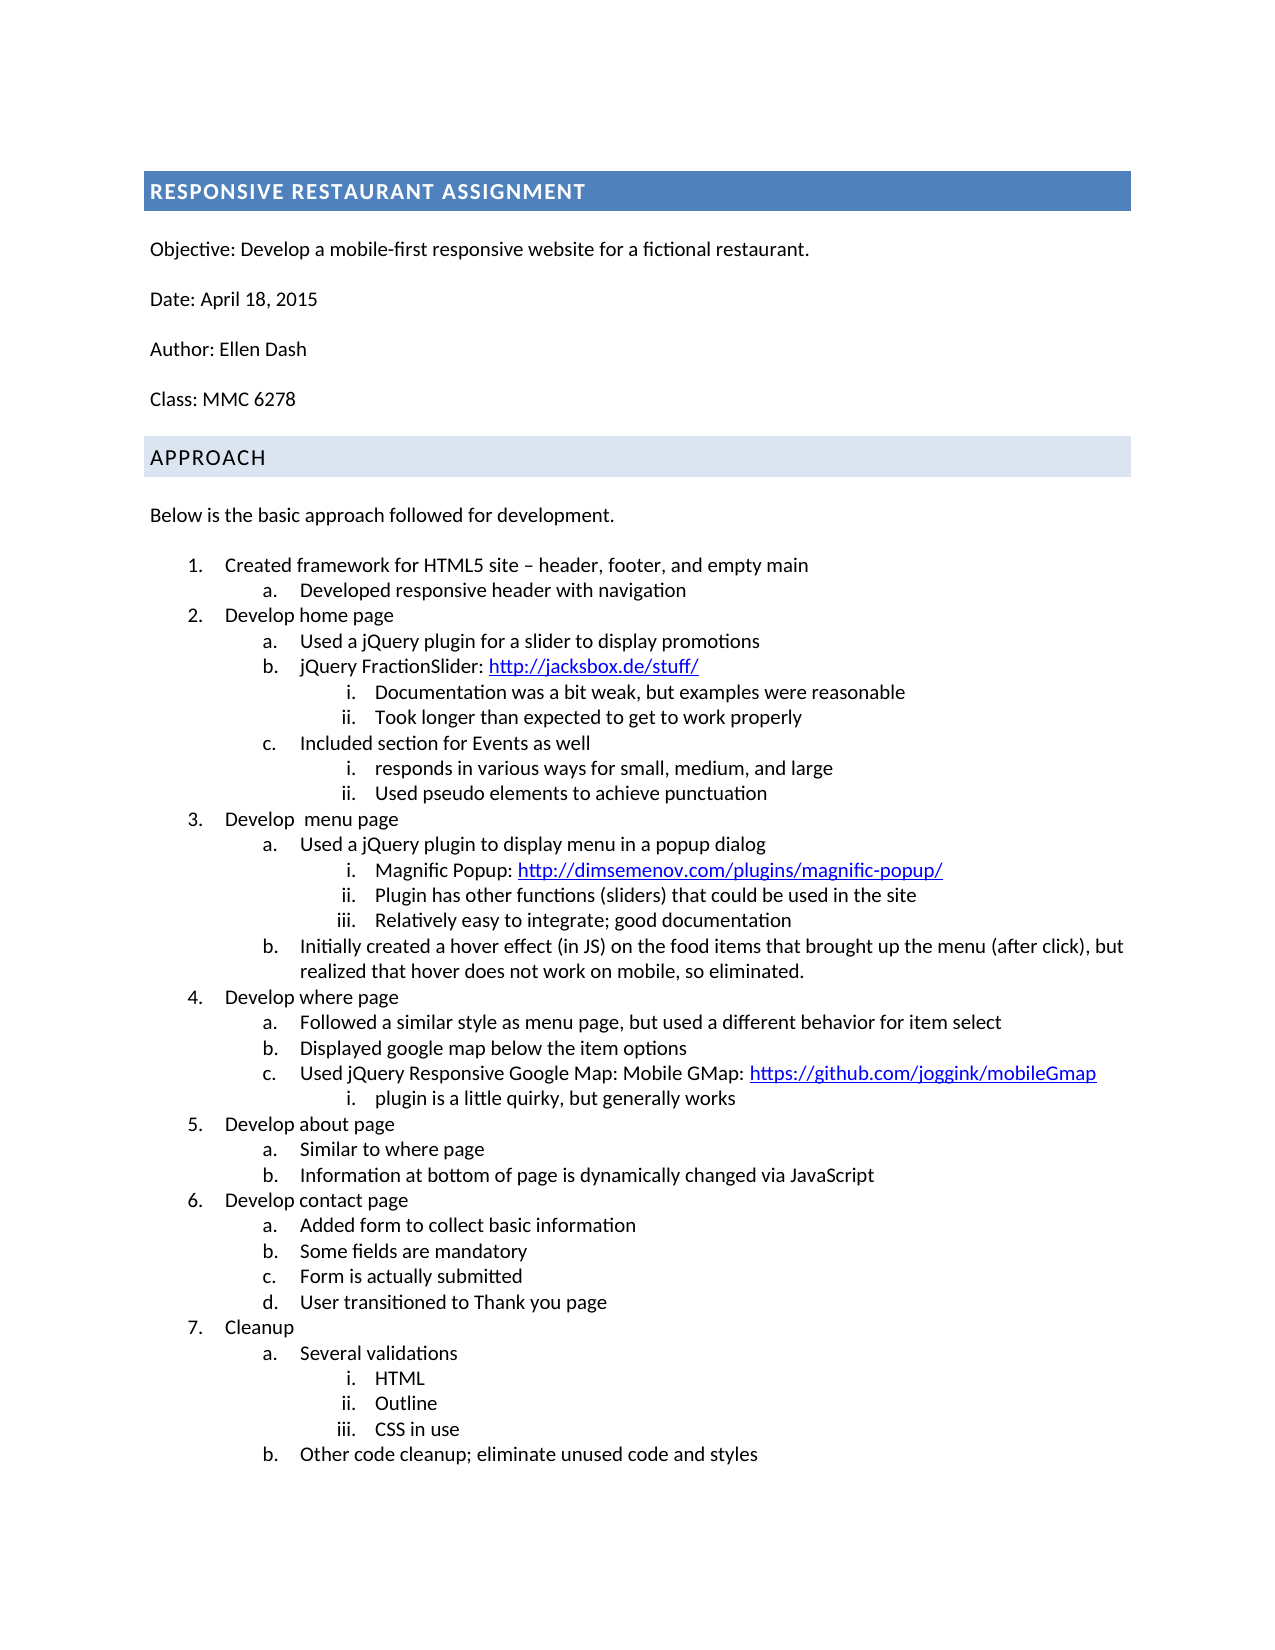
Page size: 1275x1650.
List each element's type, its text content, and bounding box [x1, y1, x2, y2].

text Class: MMC 6278 [150, 386, 1125, 412]
subtitle Approach [150, 443, 1125, 471]
list Relatively easy to integrate; good documentation [356, 908, 1125, 933]
list Took longer than expected to get to work properly [356, 704, 1125, 730]
list responds in various ways for small, medium, and large [356, 755, 1125, 781]
subtitle Responsive Restaurant Assignment [150, 177, 1125, 205]
list Used a jQuery plugin to display menu in a popup dialog [262, 831, 1125, 857]
text Author: Ellen Dash [150, 336, 1125, 362]
list Develop where page [187, 984, 1125, 1009]
list CSS in use [356, 1416, 1125, 1441]
list Added form to collect basic information [262, 1213, 1125, 1238]
list Used pseudo elements to achieve punctuation [356, 781, 1125, 806]
list Used a jQuery plugin for a slider to display promotions [262, 628, 1125, 653]
list Displayed google map below the item options [262, 1035, 1125, 1060]
list Develop menu page [187, 806, 1125, 831]
list Information at bottom of page is dynamically changed via JavaScript [262, 1162, 1125, 1187]
list Magnific Popup: http://dimsemenov.com/plugins/magnific-popup/ [356, 857, 1125, 882]
list Included section for Events as well [262, 730, 1125, 755]
list Similar to where page [262, 1136, 1125, 1162]
list Initially created a hover effect (in JS) on the food items that brought up the menu (after click), but realized that hover does not work on mobile, so eliminated. [262, 933, 1125, 984]
list Documentation was a bit weak, but examples were reasonable [356, 679, 1125, 704]
list plugin is a little quirky, but generally works [356, 1086, 1125, 1111]
list Some fields are mandatory [262, 1238, 1125, 1263]
text Date: April 18, 2015 [150, 286, 1125, 312]
list Followed a similar style as menu page, but used a different behavior for item select [262, 1009, 1125, 1035]
list Develop home page [187, 603, 1125, 628]
list Plugin has other functions (sliders) that could be used in the site [356, 882, 1125, 908]
list Develop about page [187, 1111, 1125, 1136]
list Several validations [262, 1340, 1125, 1365]
list Developed responsive header with navigation [262, 577, 1125, 603]
text Below is the basic approach followed for development. [150, 502, 1125, 527]
list Other code cleanup; eliminate unused code and styles [262, 1441, 1125, 1467]
list Used jQuery Responsive Google Map: Mobile GMap: https://github.com/joggink/mobileGmap [262, 1060, 1125, 1086]
list Form is actually submitted [262, 1263, 1125, 1289]
list User transitioned to Thank you page [262, 1289, 1125, 1314]
list Cleanup [187, 1314, 1125, 1340]
list Created framework for HTML5 site – header, footer, and empty main [187, 552, 1125, 577]
list jQuery FractionSlider: http://jacksbox.de/stuff/ [262, 653, 1125, 679]
text Objective: Develop a mobile-first responsive website for a fictional restaurant. [150, 236, 1125, 262]
list HTML [356, 1365, 1125, 1391]
list Outline [356, 1391, 1125, 1416]
list Develop contact page [187, 1187, 1125, 1213]
